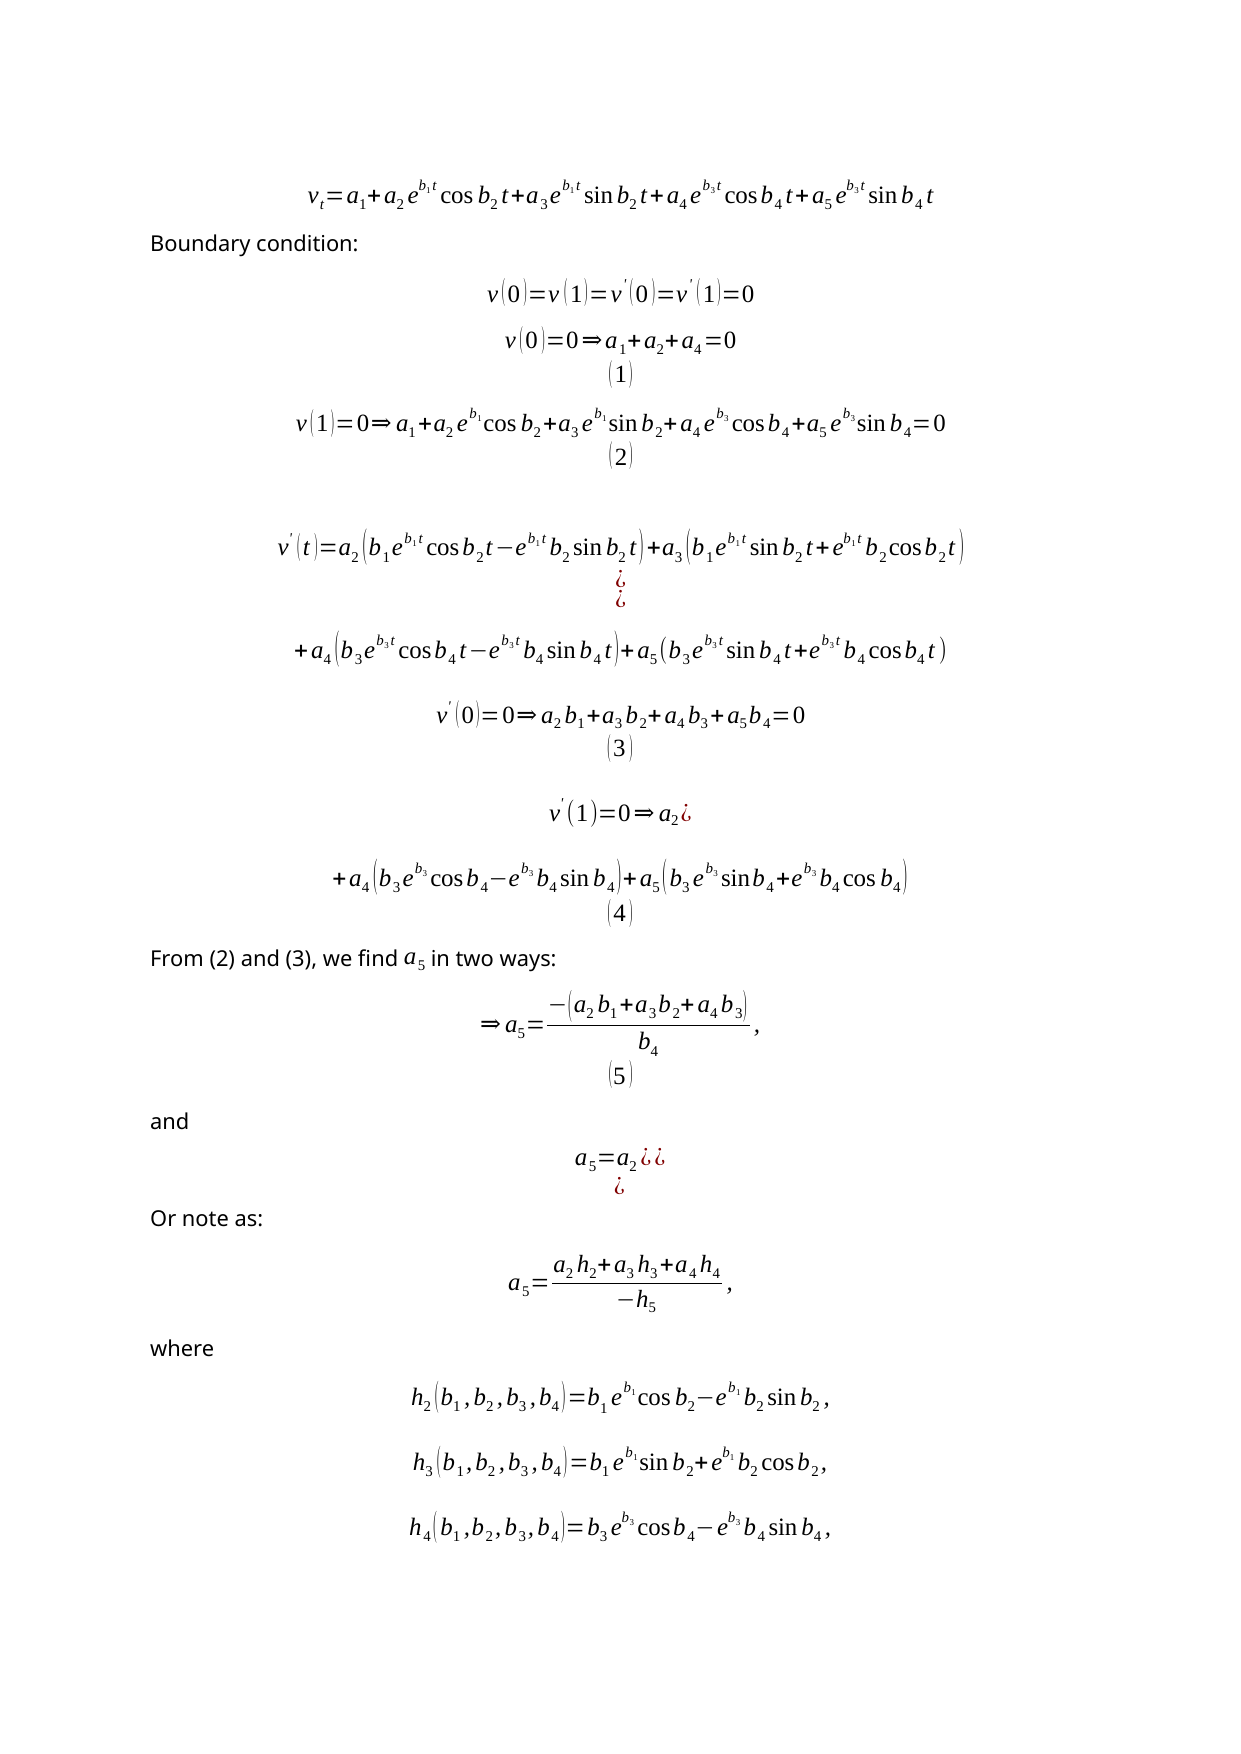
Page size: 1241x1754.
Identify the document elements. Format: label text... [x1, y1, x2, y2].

text From (2) and (3), we find in two ways: [150, 942, 1090, 974]
text where [150, 1332, 1090, 1364]
text Or note as: [150, 1202, 1090, 1234]
text and [150, 1104, 1090, 1137]
text Boundary condition: [150, 227, 1090, 259]
